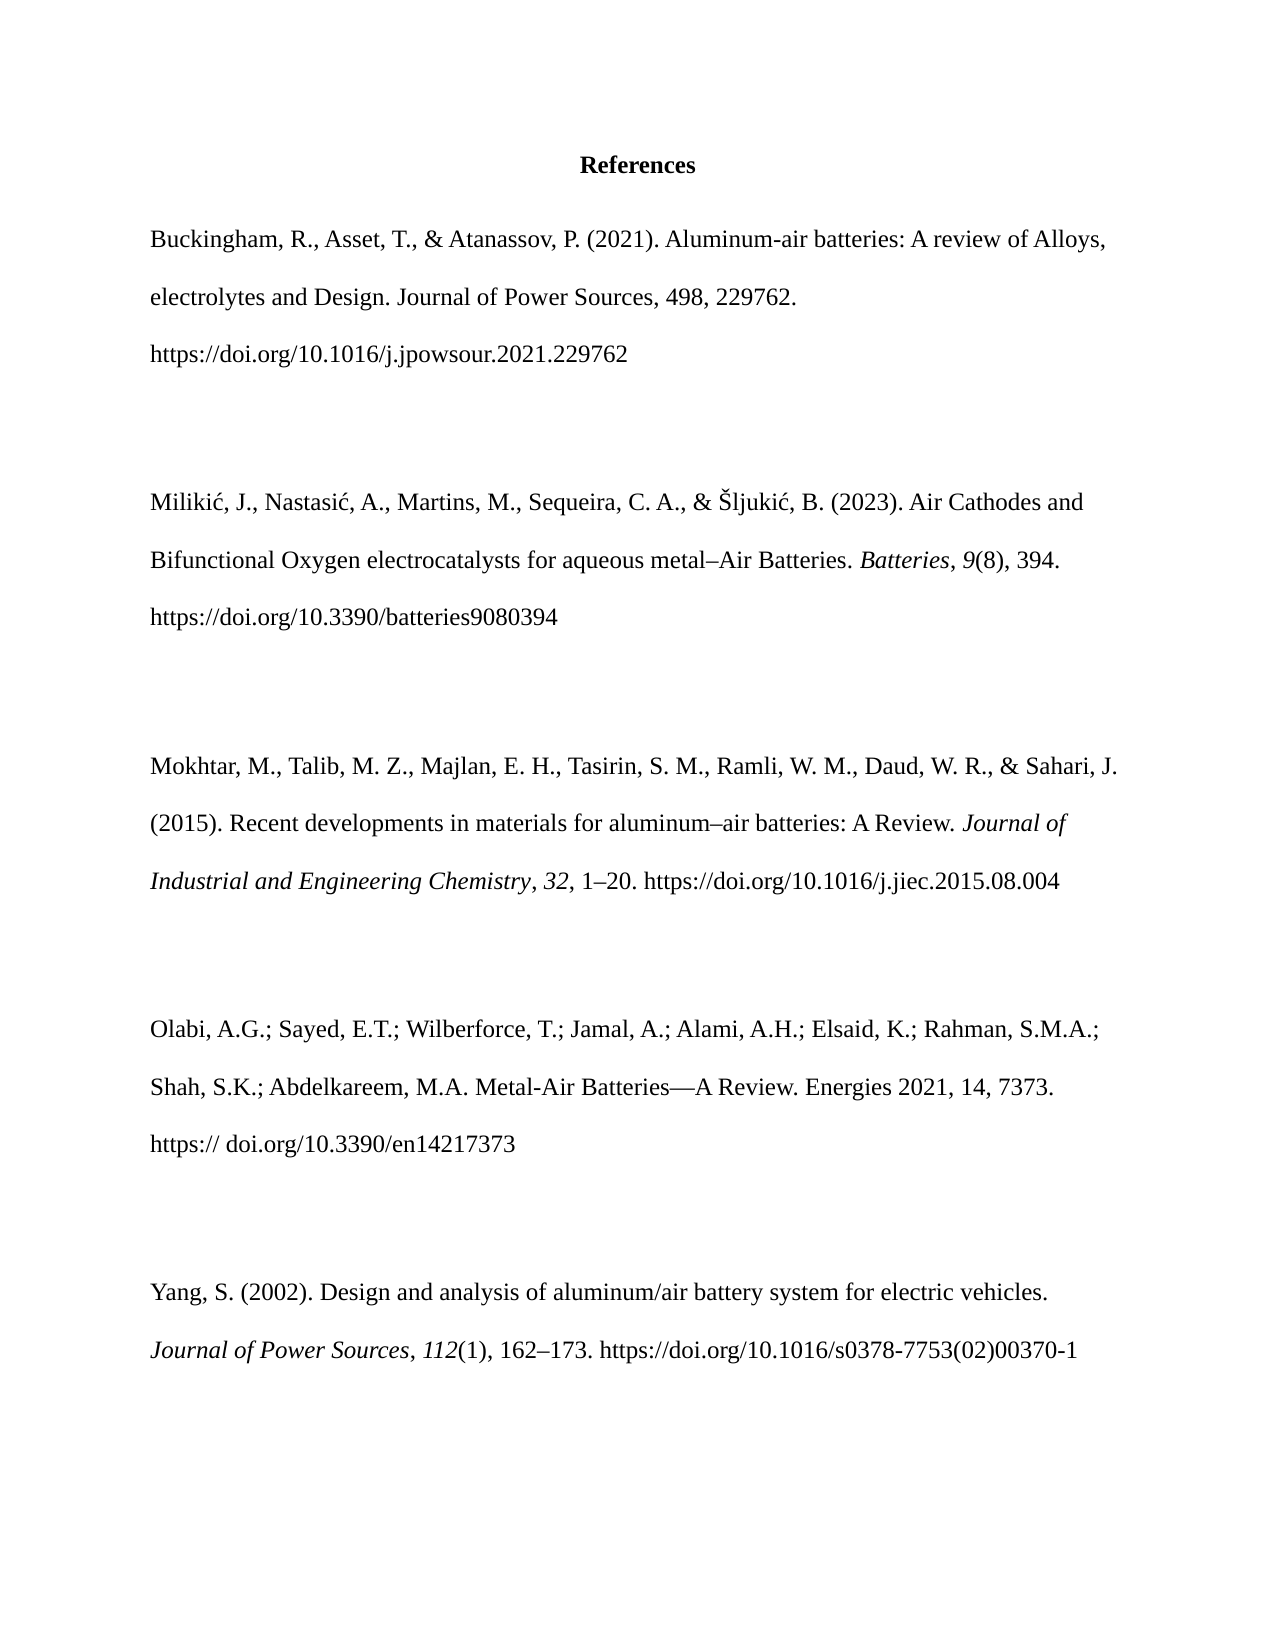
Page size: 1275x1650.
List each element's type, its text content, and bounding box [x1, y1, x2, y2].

text Mokhtar, M., Talib, M. Z., Majlan, E. H., Tasirin, S. M., Ramli, W. M., Daud, W. R., & Sahari, J. (2015). Recent developments in materials for aluminum–air batteries: A Review. Journal of Industrial and Engineering Chemistry, 32, 1–20. https://doi.org/10.1016/j.jiec.2015.08.004 [150, 751, 1125, 894]
text References [150, 150, 1125, 179]
text Olabi, A.G.; Sayed, E.T.; Wilberforce, T.; Jamal, A.; Alami, A.H.; Elsaid, K.; Rahman, S.M.A.; Shah, S.K.; Abdelkareem, M.A. Metal-Air Batteries—A Review. Energies 2021, 14, 7373. https:// doi.org/10.3390/en14217373 [150, 1014, 1125, 1158]
text Yang, S. (2002). Design and analysis of aluminum/air battery system for electric vehicles. Journal of Power Sources, 112(1), 162–173. https://doi.org/10.1016/s0378-7753(02)00370-1 [150, 1277, 1125, 1364]
text Milikić, J., Nastasić, A., Martins, M., Sequeira, C. A., & Šljukić, B. (2023). Air Cathodes and Bifunctional Oxygen electrocatalysts for aqueous metal–Air Batteries. Batteries, 9(8), 394. https://doi.org/10.3390/batteries9080394 [150, 487, 1125, 631]
text Buckingham, R., Asset, T., & Atanassov, P. (2021). Aluminum-air batteries: A review of Alloys, electrolytes and Design. Journal of Power Sources, 498, 229762. https://doi.org/10.1016/j.jpowsour.2021.229762 [150, 224, 1125, 368]
